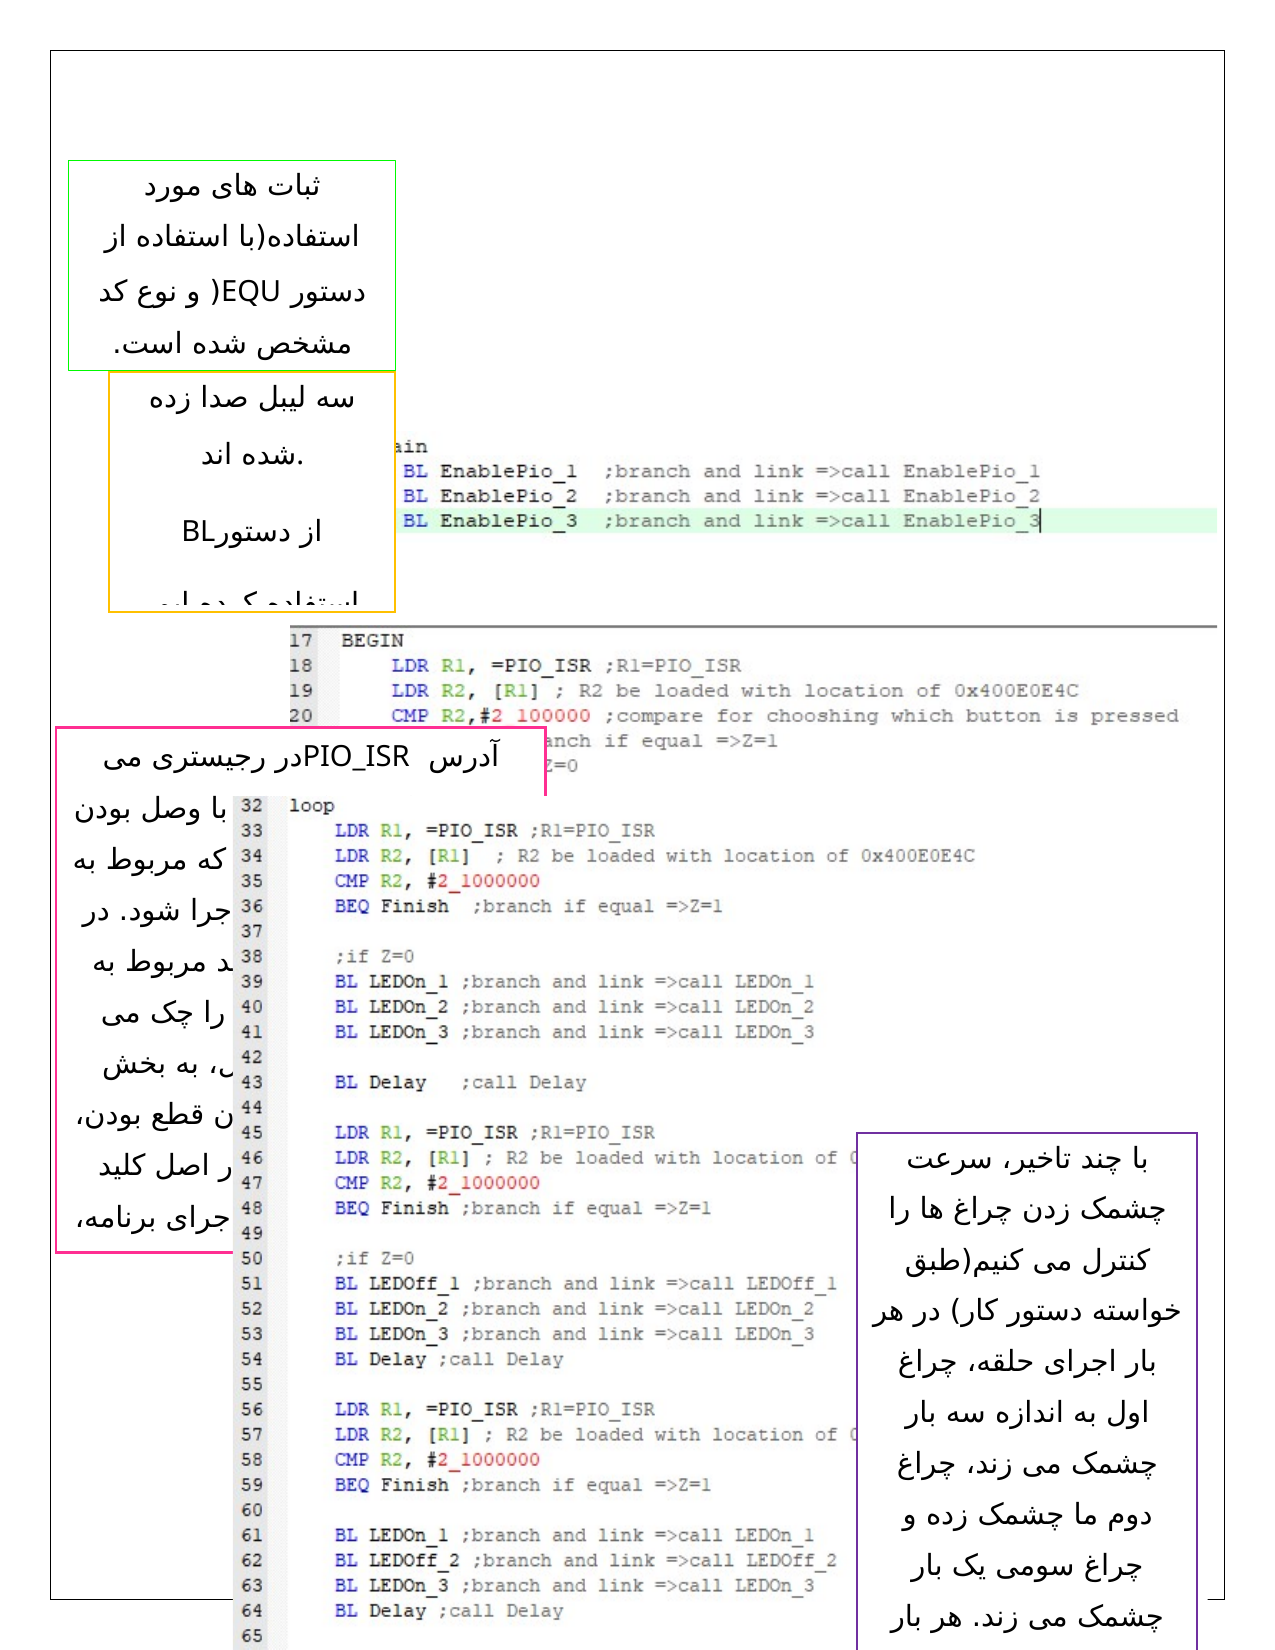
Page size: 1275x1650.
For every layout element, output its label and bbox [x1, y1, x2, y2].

picture [232, 625, 1218, 1650]
picture [396, 431, 1218, 544]
